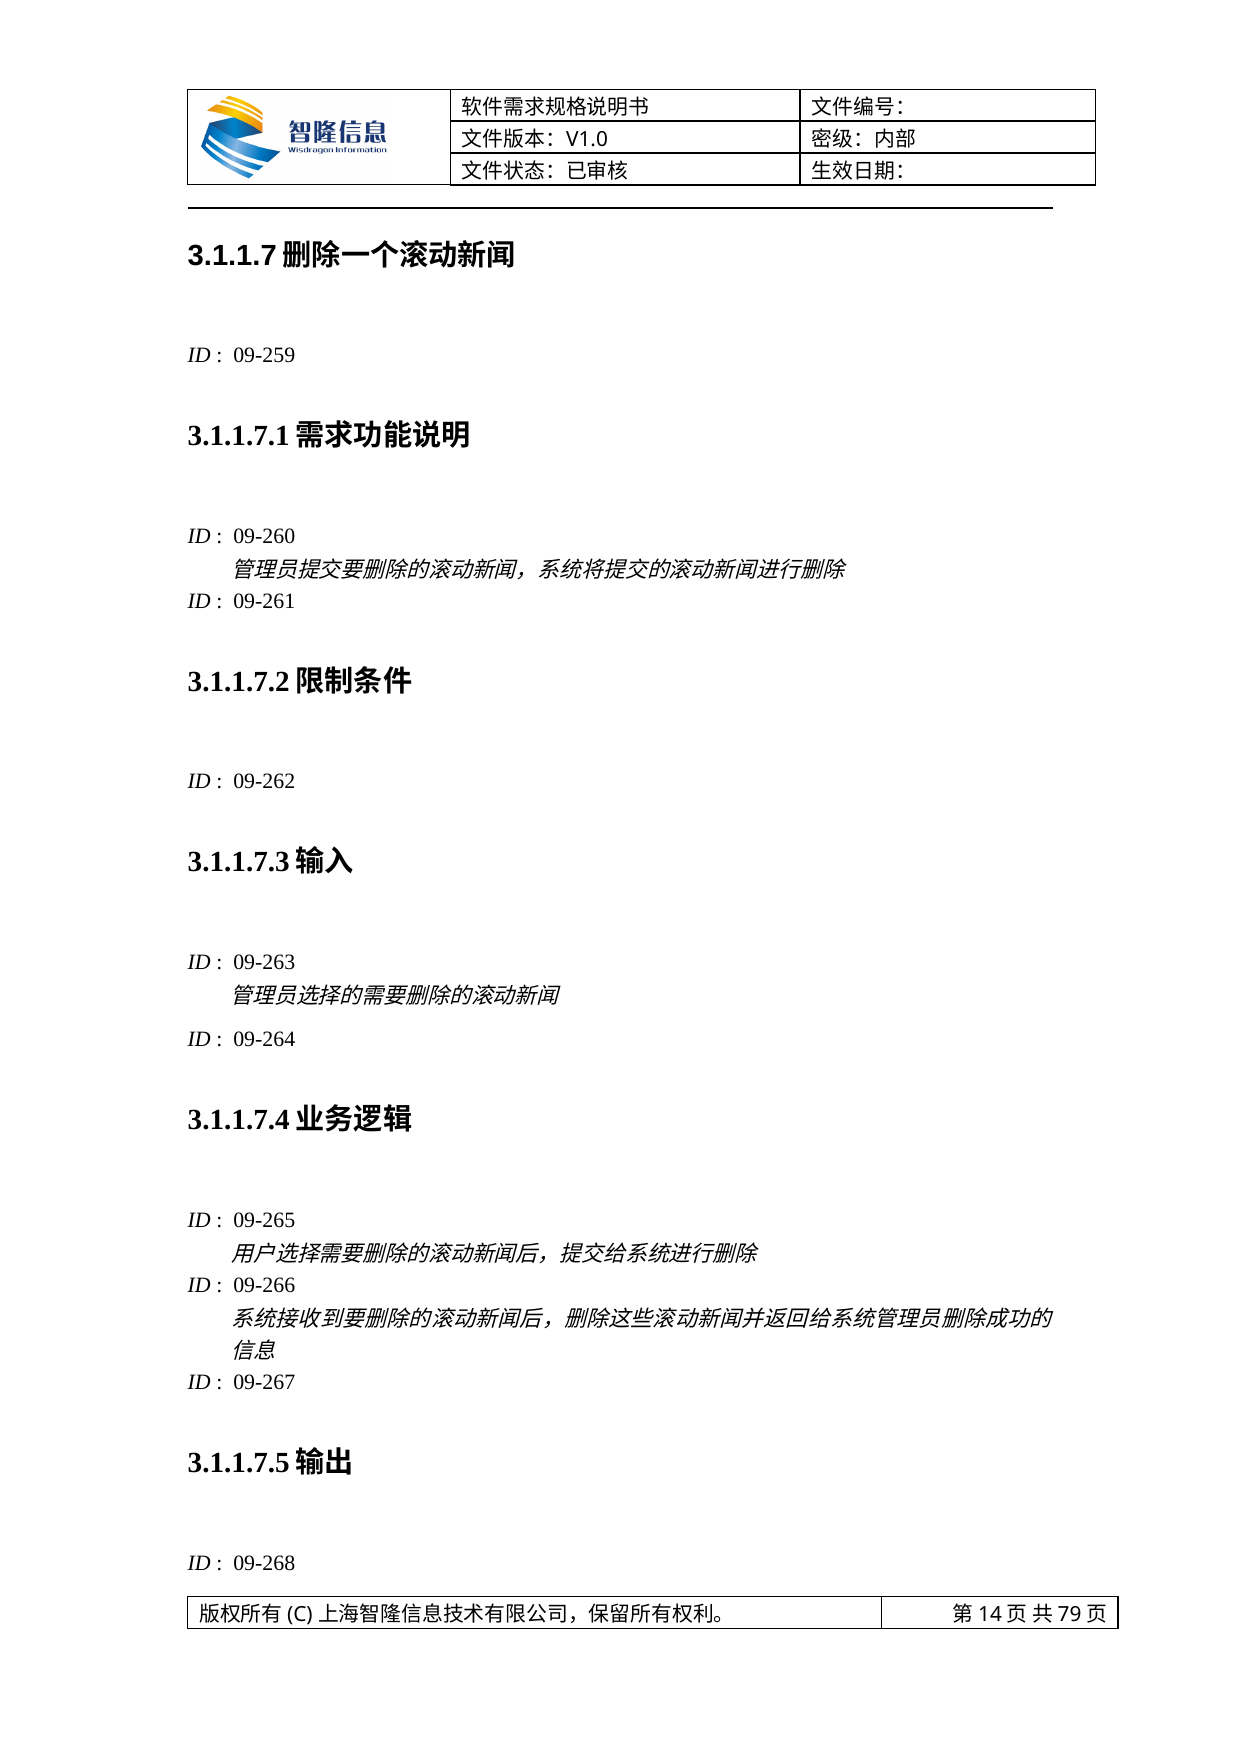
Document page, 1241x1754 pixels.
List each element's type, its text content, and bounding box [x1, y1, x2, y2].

text 管理员选择的需要删除的滚动新闻 [208, 978, 1053, 1010]
subtitle 3.1.1.7.3输入 [187, 826, 1053, 891]
text ID : 09-267 [187, 1366, 1053, 1398]
picture [198, 91, 388, 183]
text ID : 09-268 [187, 1546, 1053, 1579]
text ID : 09-259 [187, 338, 1053, 371]
subtitle 3.1.1.7删除一个滚动新闻 [187, 220, 1053, 285]
subtitle 3.1.1.7.2限制条件 [187, 646, 1053, 711]
subtitle 3.1.1.7.4业务逻辑 [187, 1084, 1053, 1149]
text ID : 09-264 [187, 1023, 1053, 1055]
subtitle 3.1.1.7.1需求功能说明 [187, 400, 1053, 465]
text ID : 09-265 [187, 1203, 1053, 1236]
text 系统接收到要删除的滚动新闻后，删除这些滚动新闻并返回给系统管理员删除成功的信息 [231, 1301, 1053, 1366]
text ID : 09-263 [187, 945, 1053, 978]
text 管理员提交要删除的滚动新闻，系统将提交的滚动新闻进行删除 [231, 552, 1053, 584]
text ID : 09-260 [187, 519, 1053, 552]
text ID : 09-262 [187, 764, 1053, 797]
text ID : 09-261 [187, 584, 1053, 617]
text 用户选择需要删除的滚动新闻后，提交给系统进行删除 [231, 1236, 1053, 1268]
subtitle 3.1.1.7.5输出 [187, 1427, 1053, 1492]
text ID : 09-266 [187, 1268, 1053, 1301]
